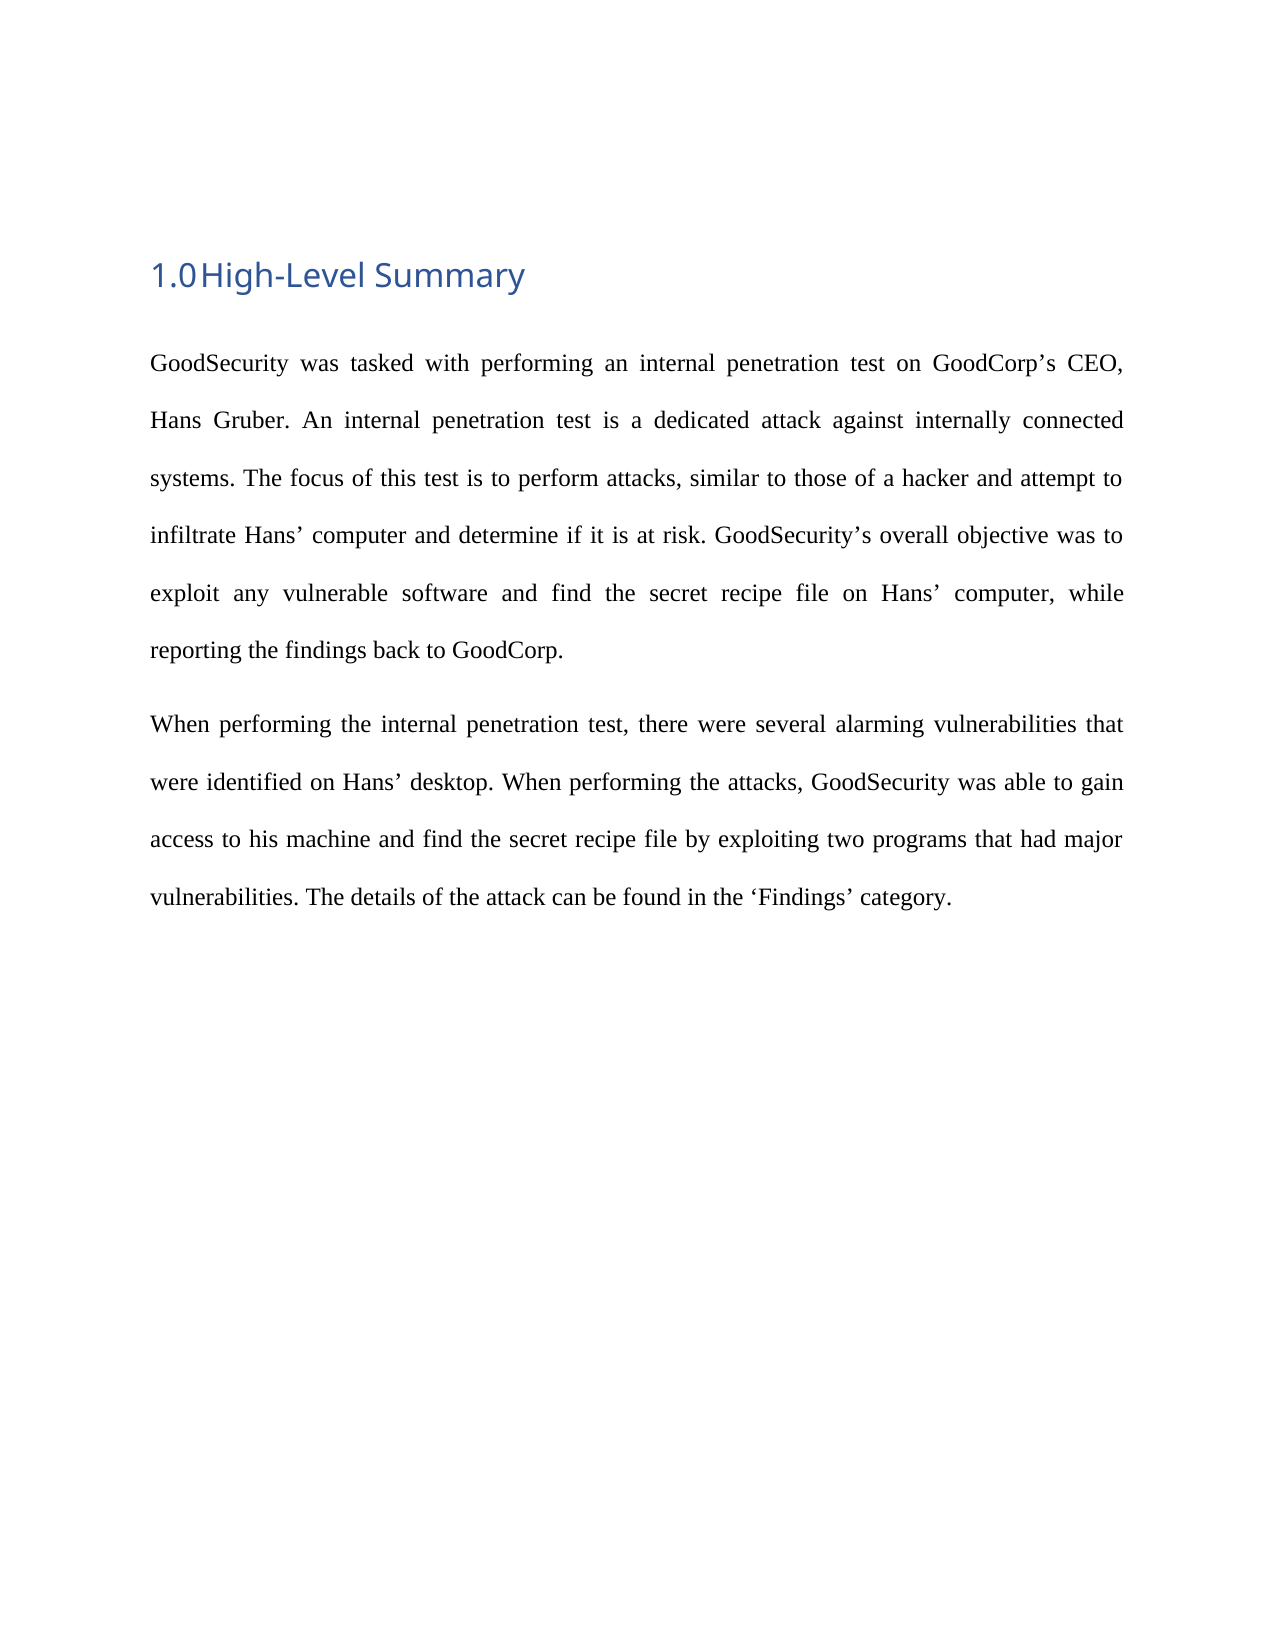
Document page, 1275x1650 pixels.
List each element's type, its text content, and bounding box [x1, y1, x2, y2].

text GoodSecurity was tasked with performing an internal penetration test on GoodCorp’s CEO, Hans Gruber. An internal penetration test is a dedicated attack against internally connected systems. The focus of this test is to perform attacks, similar to those of a hacker and attempt to infiltrate Hans’ computer and determine if it is at risk. GoodSecurity’s overall objective was to exploit any vulnerable software and find the secret recipe file on Hans’ computer, while reporting the findings back to GoodCorp. [150, 348, 1125, 664]
subtitle High-Level Summary [150, 252, 1125, 297]
text When performing the internal penetration test, there were several alarming vulnerabilities that were identified on Hans’ desktop. When performing the attacks, GoodSecurity was able to gain access to his machine and find the secret recipe file by exploiting two programs that had major vulnerabilities. The details of the attack can be found in the ‘Findings’ category. [150, 709, 1125, 911]
